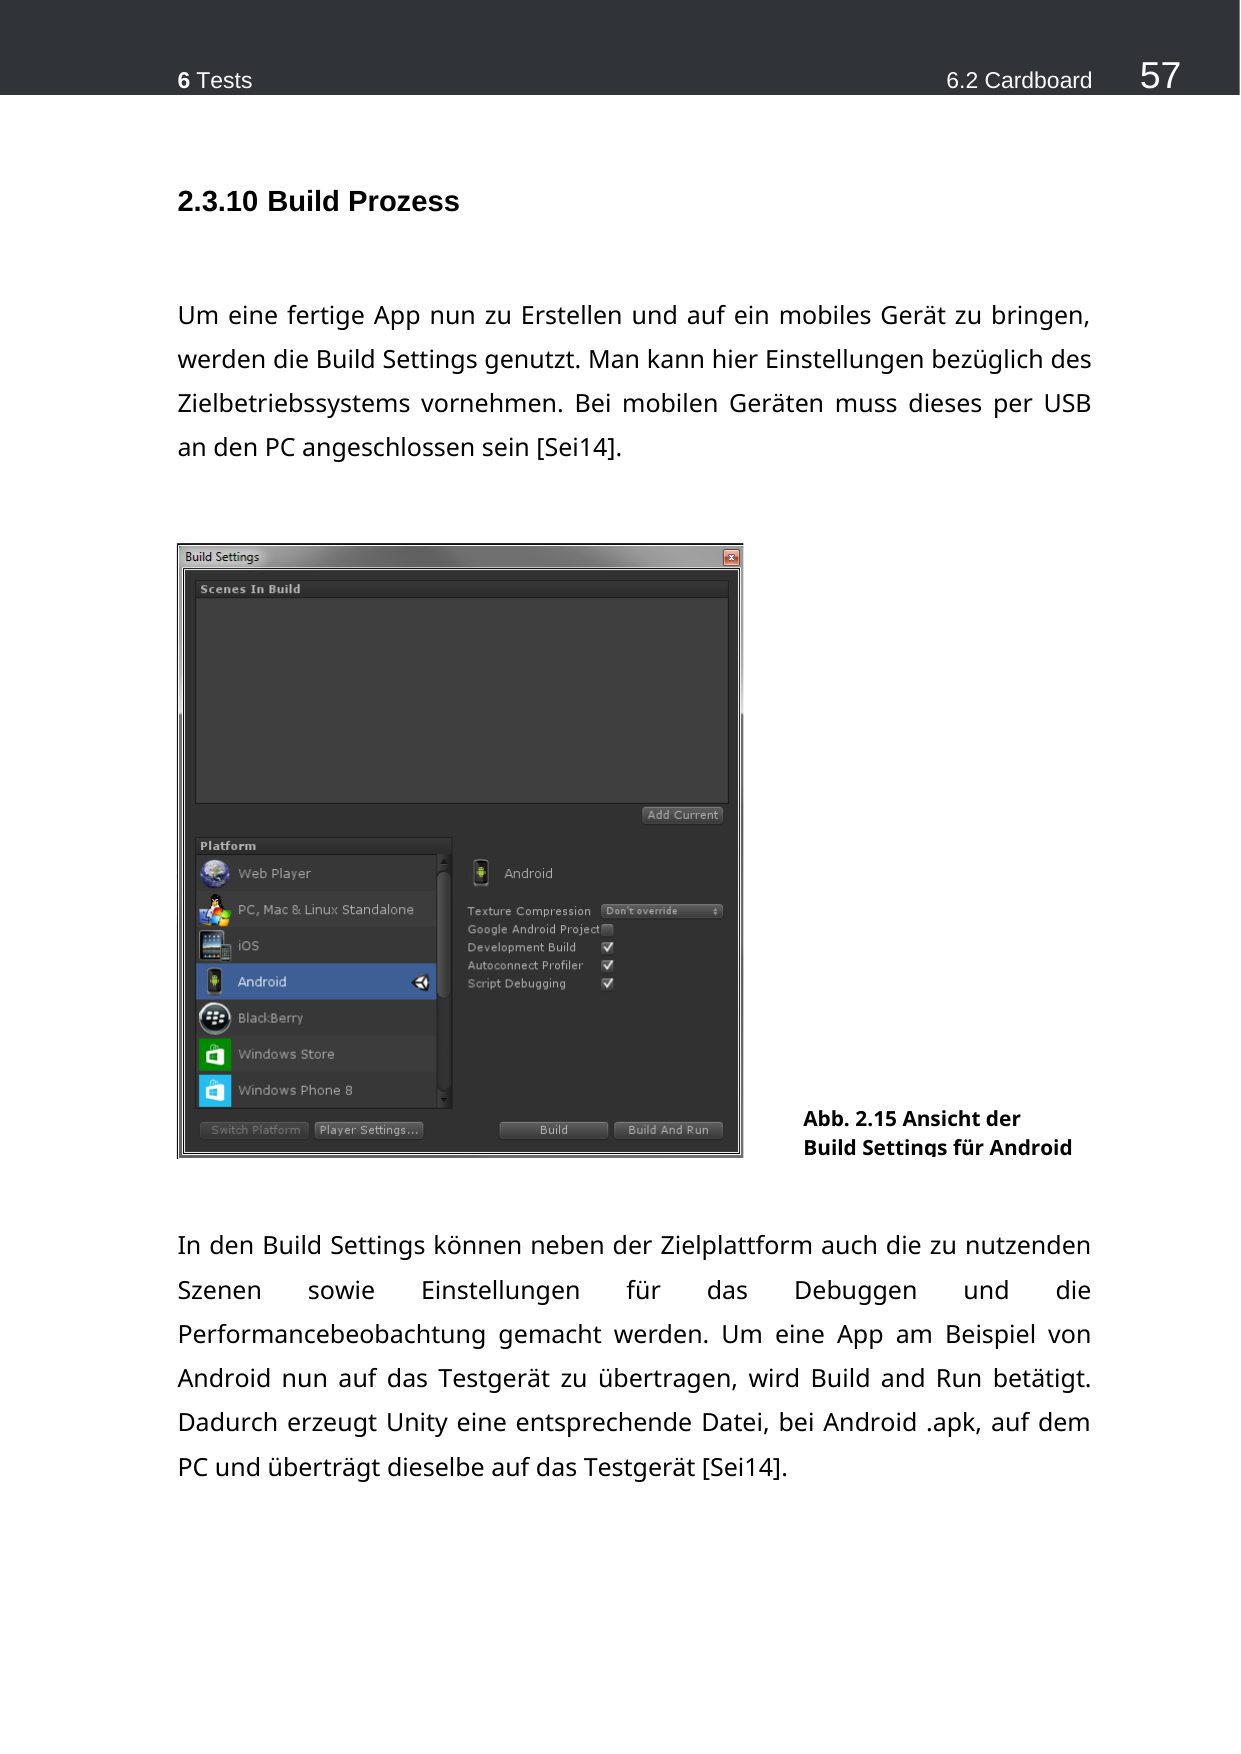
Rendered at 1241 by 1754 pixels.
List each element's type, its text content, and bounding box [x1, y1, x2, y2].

text In den Build Settings können neben der Zielplattform auch die zu nutzenden Szenen sowie Einstellungen für das Debuggen und die Performancebeobachtung gemacht werden. Um eine App am Beispiel von Android nun auf das Testgerät zu übertragen, wird Build and Run betätigt. Dadurch erzeugt Unity eine entsprechende Datei, bei Android .apk, auf dem PC und überträgt dieselbe auf das Testgerät [Sei14]. [177, 1228, 1092, 1483]
picture [176, 543, 744, 1159]
text Um eine fertige App nun zu Erstellen und auf ein mobiles Gerät zu bringen, werden die Build Settings genutzt. Man kann hier Einstellungen bezüglich des Zielbetriebssystems vornehmen. Bei mobilen Geräten muss dieses per USB an den PC angeschlossen sein [Sei14]. [177, 297, 1092, 464]
subtitle Build Prozess [177, 184, 1092, 218]
